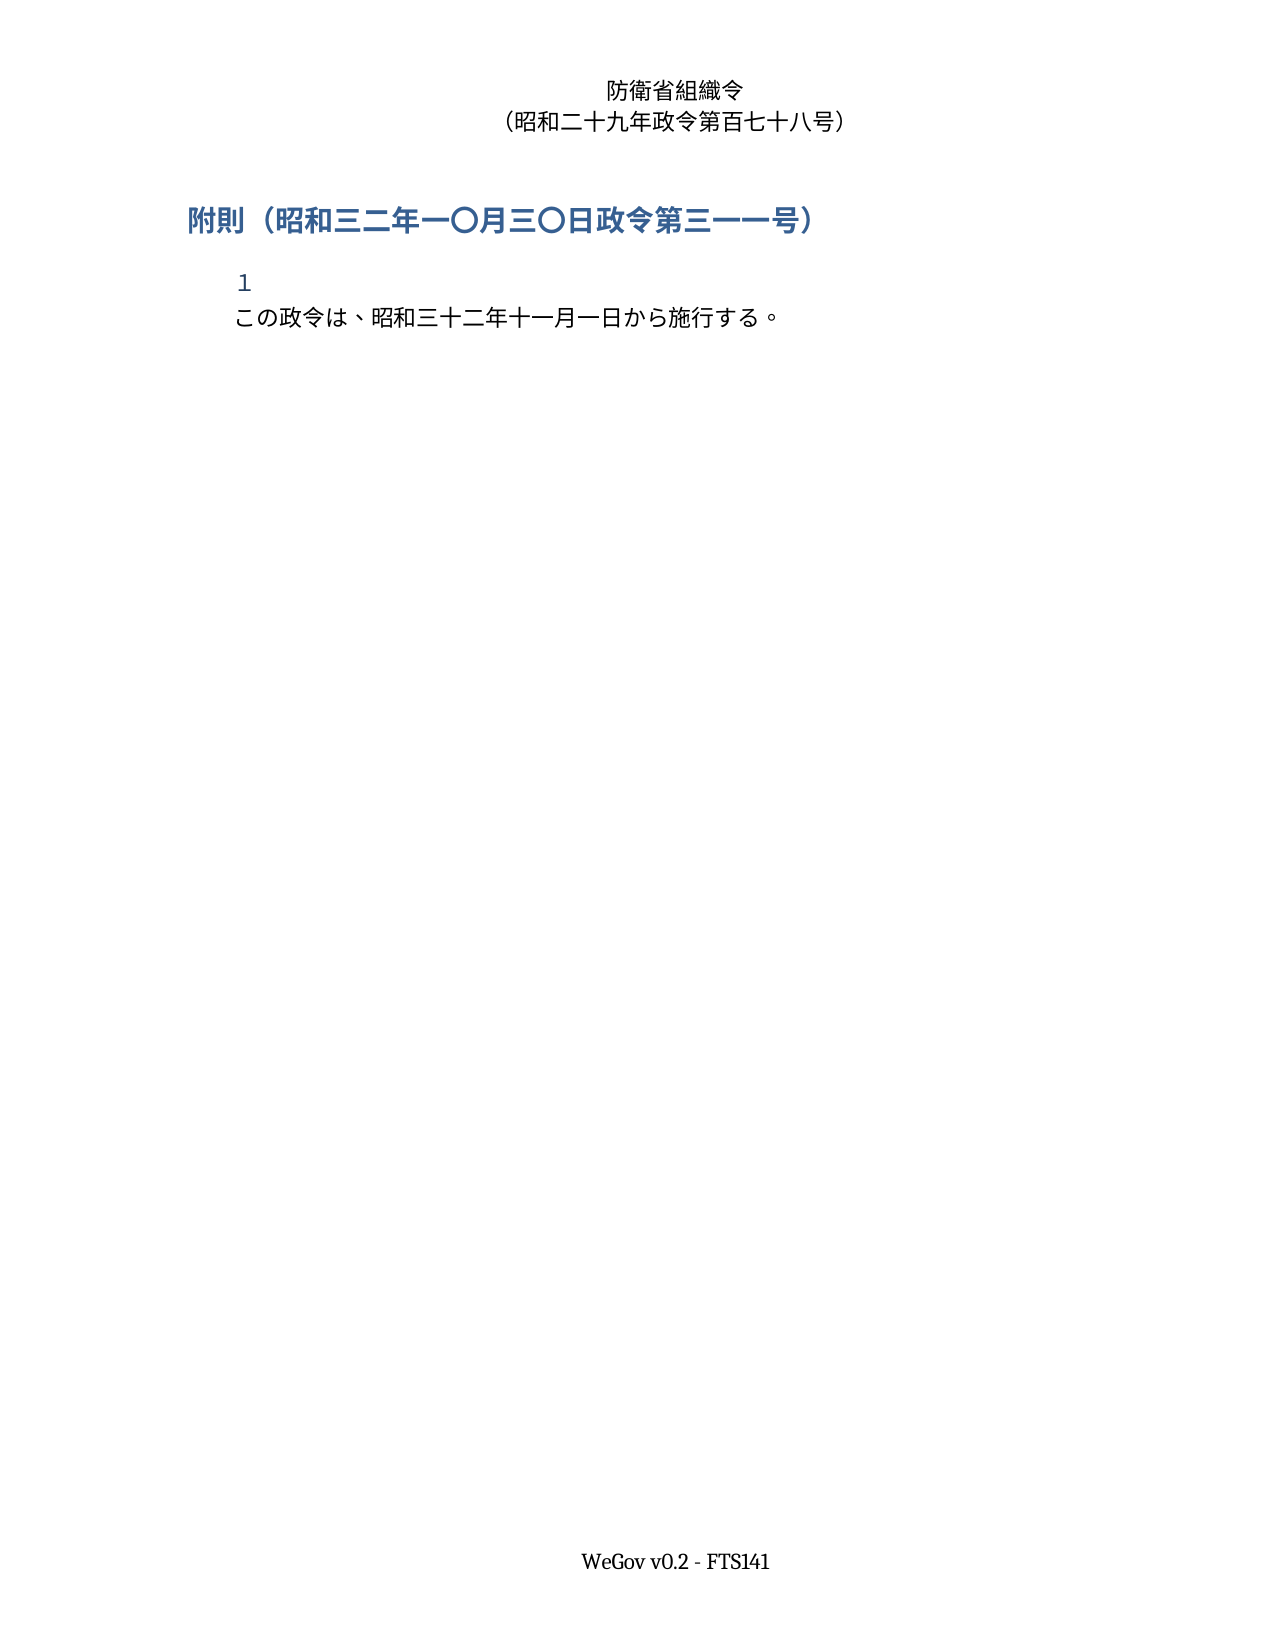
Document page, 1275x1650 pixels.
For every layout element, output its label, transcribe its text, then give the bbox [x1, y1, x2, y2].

subtitle 附則（昭和三二年一〇月三〇日政令第三一一号） [187, 200, 1087, 240]
subtitle １ [233, 266, 1087, 298]
text この政令は、昭和三十二年十一月一日から施行する。 [233, 302, 1087, 334]
